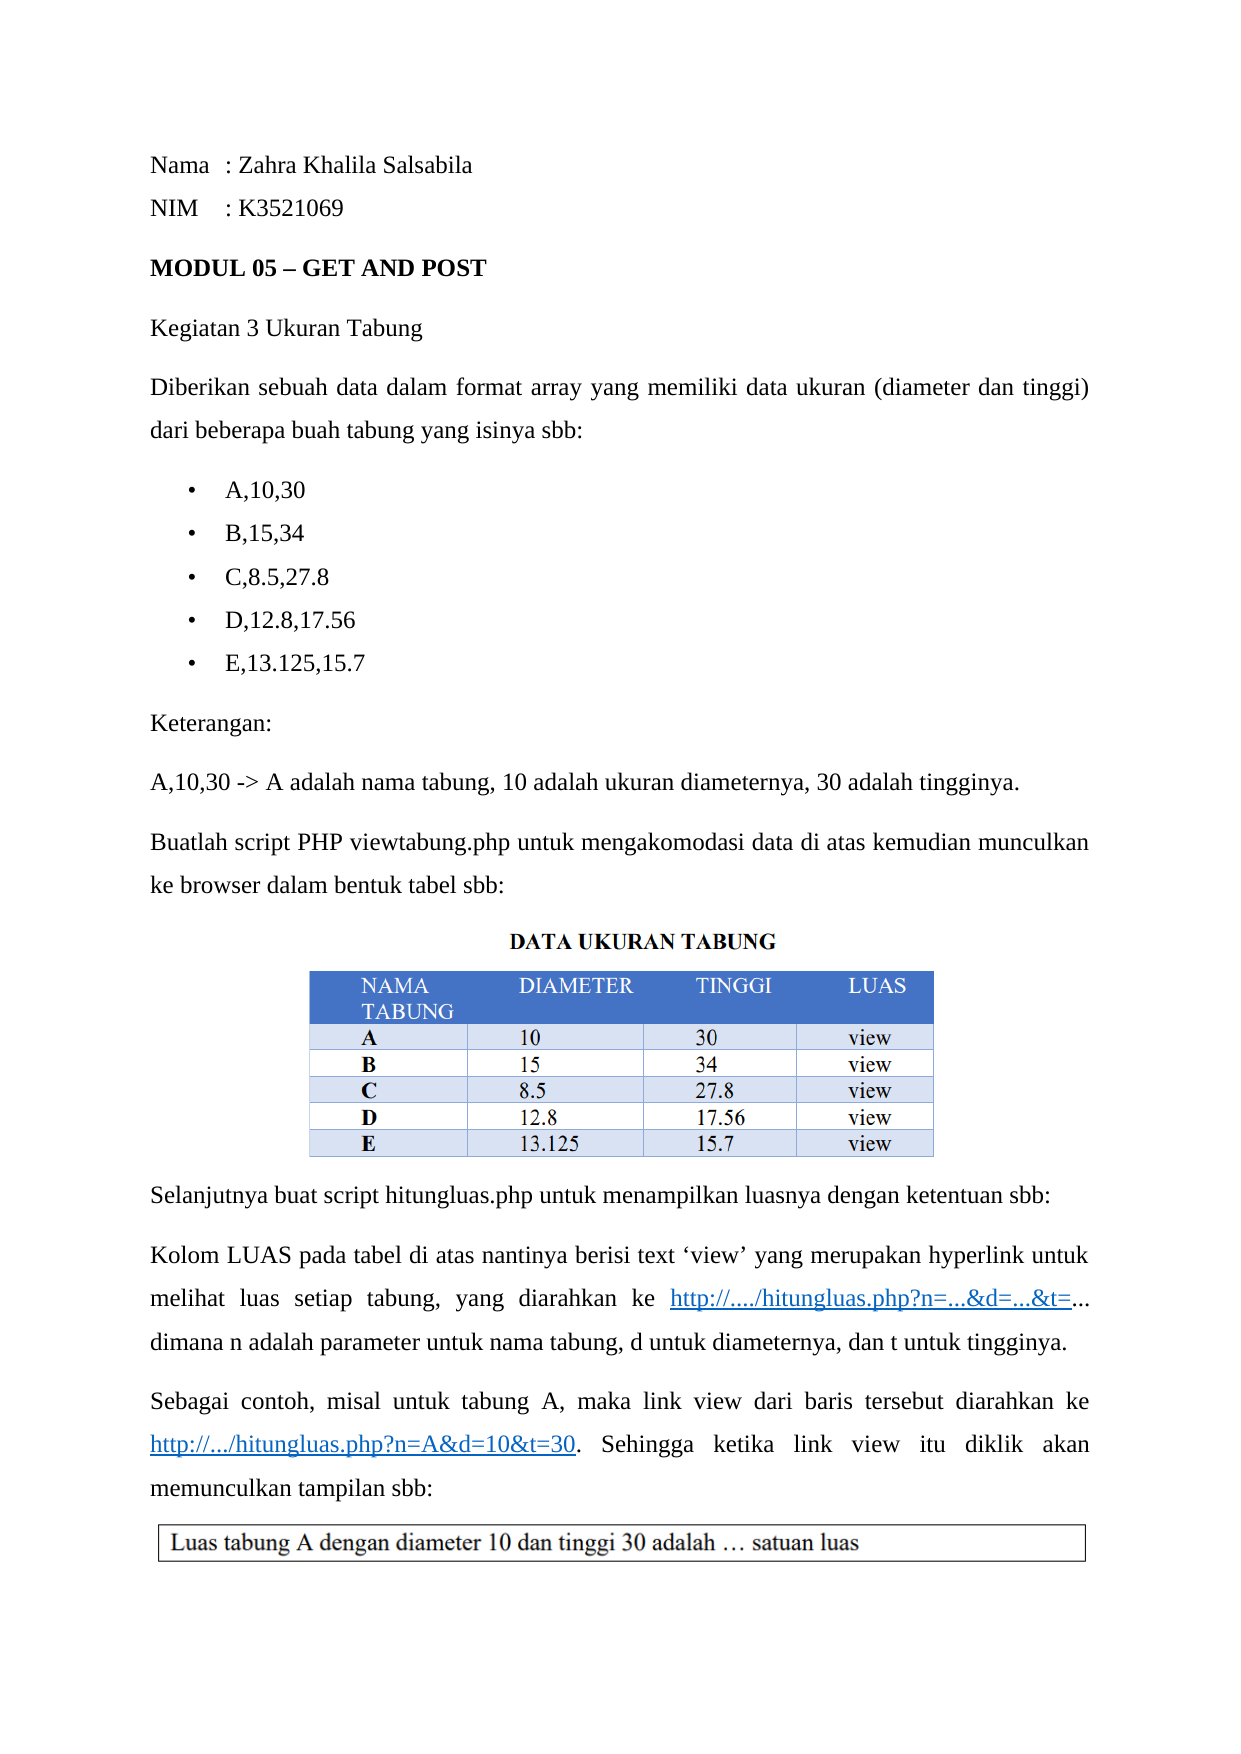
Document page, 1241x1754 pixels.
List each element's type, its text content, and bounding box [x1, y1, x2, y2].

list E,13.125,15.7 [187, 648, 1090, 677]
list B,15,34 [187, 518, 1090, 547]
text Diberikan sebuah data dalam format array yang memiliki data ukuran (diameter dan tinggi) dari beberapa buah tabung yang isinya sbb: [150, 372, 1090, 444]
picture [150, 1515, 1091, 1569]
text A,10,30 -> A adalah nama tabung, 10 adalah ukuran diameternya, 30 adalah tingginya. [150, 767, 1090, 796]
picture [284, 930, 957, 1167]
text Sebagai contoh, misal untuk tabung A, maka link view dari baris tersebut diarahkan ke http://.../hitungluas.php?n=A&d=10&t=30. Sehingga ketika link view itu diklik akan memunculkan tampilan sbb: [150, 1386, 1090, 1501]
list C,8.5,27.8 [187, 562, 1090, 590]
text Nama : Zahra Khalila Salsabila [150, 150, 1090, 179]
text Keterangan: [150, 708, 1090, 736]
text NIM : K3521069 [150, 193, 1090, 222]
text Kolom LUAS pada tabel di atas nantinya berisi text ‘view’ yang merupakan hyperlink untuk melihat luas setiap tabung, yang diarahkan ke http://..../hitungluas.php?n=...&d=...&t=... dimana n adalah parameter untuk nama tabung, d untuk diameternya, dan t untuk tingginya. [150, 1240, 1090, 1355]
text Kegiatan 3 Ukuran Tabung [150, 313, 1090, 341]
text MODUL 05 – GET AND POST [150, 253, 1090, 282]
list A,10,30 [187, 475, 1090, 504]
text Selanjutnya buat script hitungluas.php untuk menampilkan luasnya dengan ketentuan sbb: [150, 1181, 1090, 1209]
list D,12.8,17.56 [187, 605, 1090, 633]
text Buatlah script PHP viewtabung.php untuk mengakomodasi data di atas kemudian munculkan ke browser dalam bentuk tabel sbb: [150, 827, 1090, 899]
